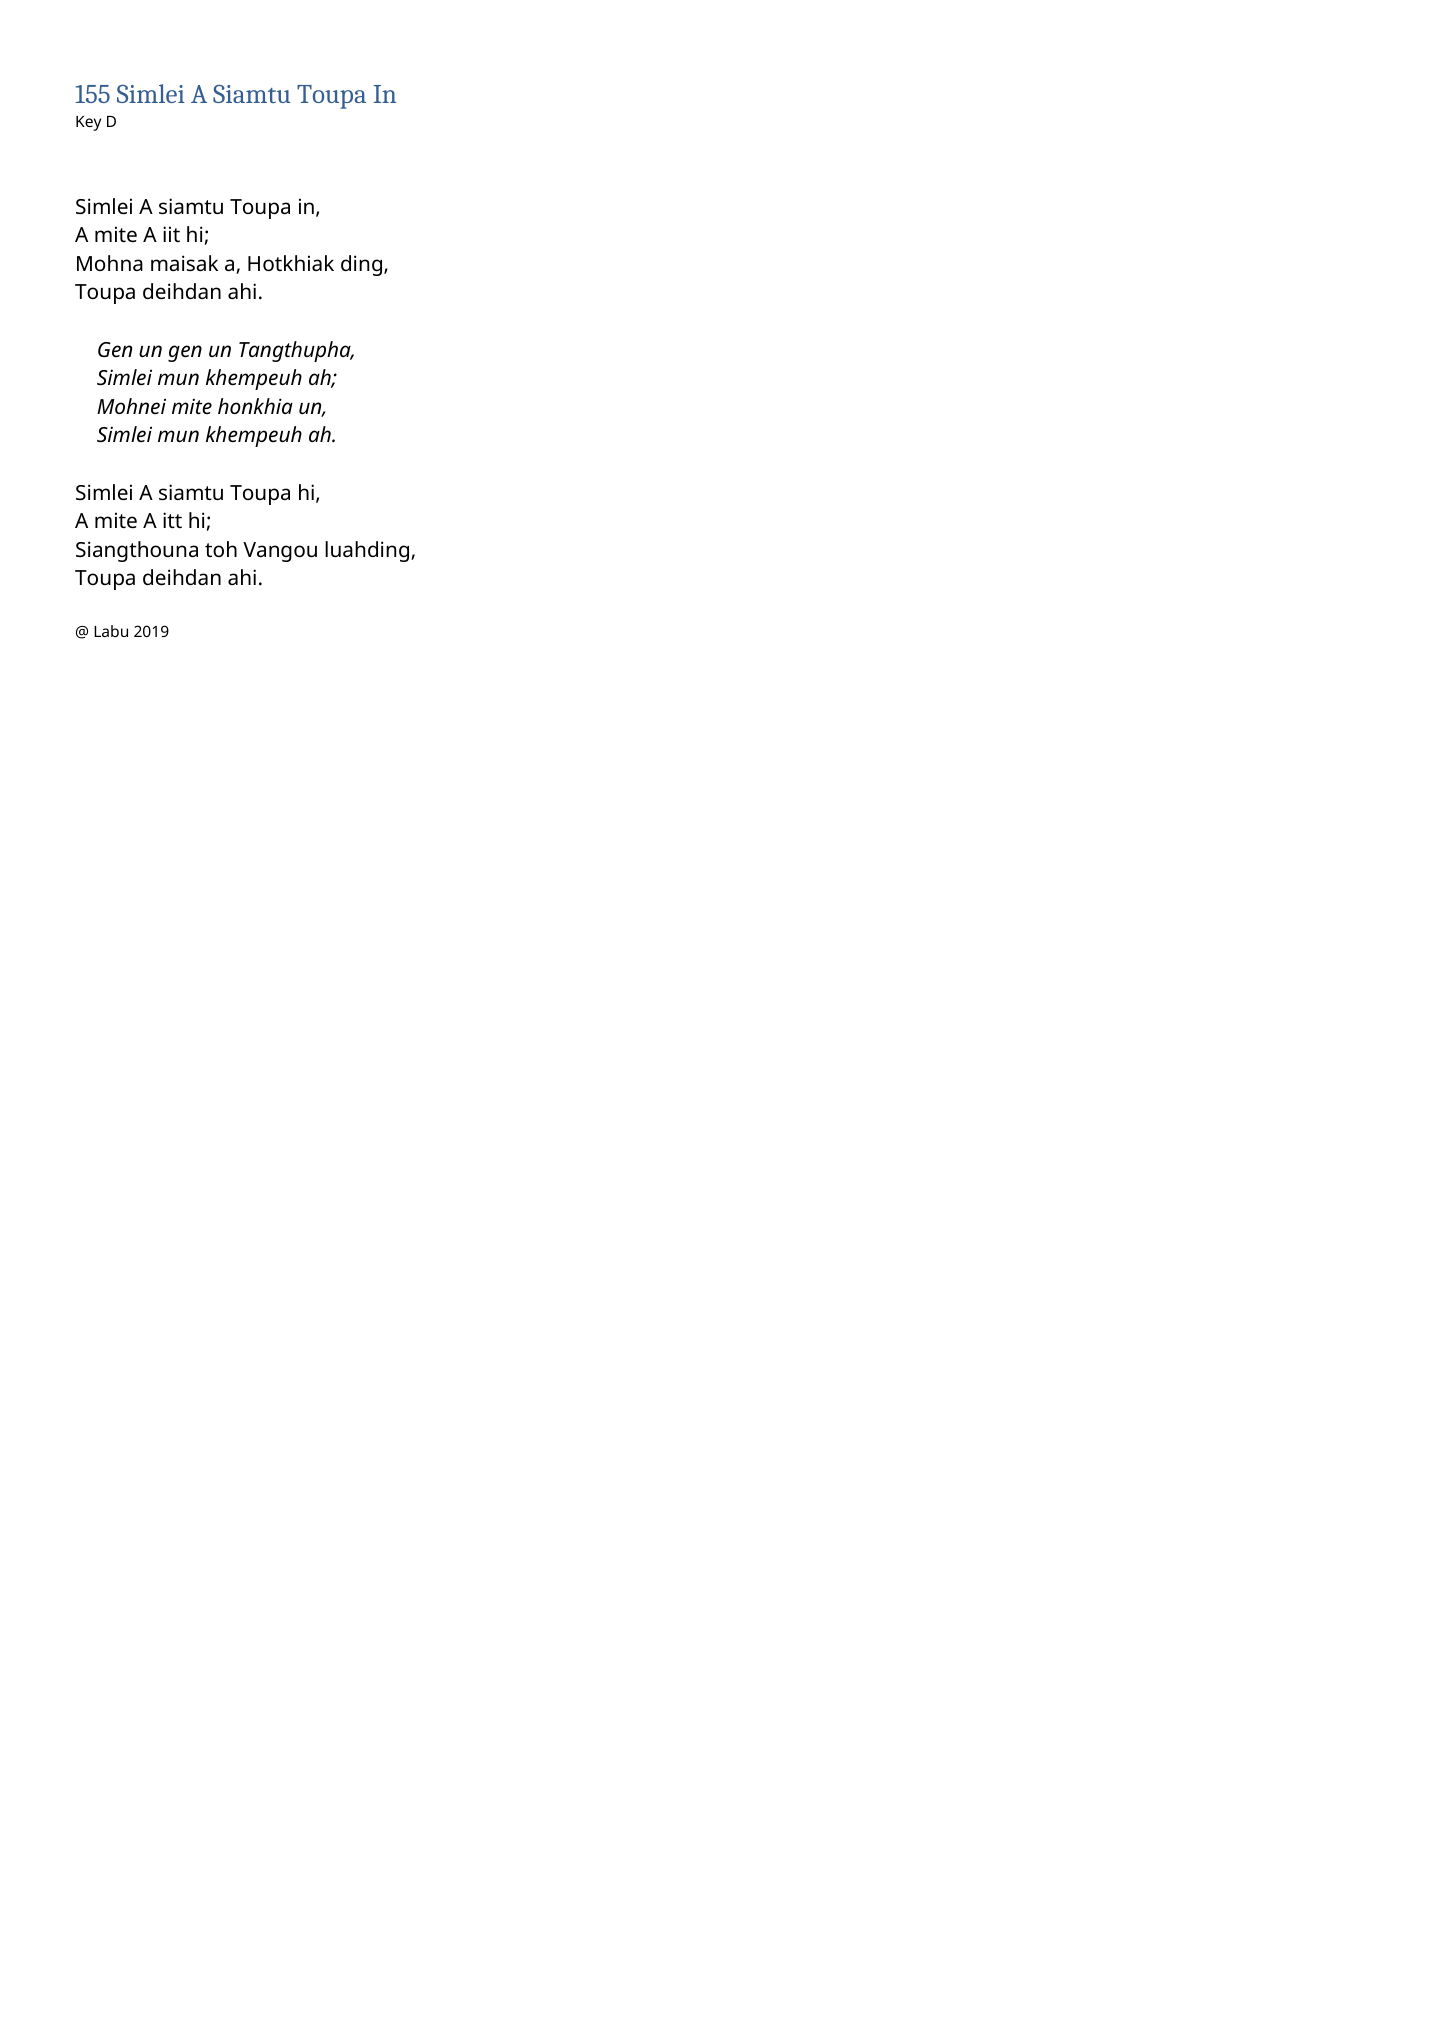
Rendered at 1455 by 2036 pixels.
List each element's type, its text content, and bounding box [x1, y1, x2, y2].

text Key D [75, 110, 1379, 163]
text Simlei A siamtu Toupa in, A mite A iit hi; Mohna maisak a, Hotkhiak ding, Toupa deihdan ahi. [75, 192, 1379, 306]
text Gen un gen un Tangthupha, Simlei mun khempeuh ah; Mohnei mite honkhia un, Simlei mun khempeuh ah. [75, 335, 1379, 449]
subtitle 155 Simlei A Siamtu Toupa In [75, 79, 1379, 110]
text Simlei A siamtu Toupa hi, A mite A itt hi; Siangthouna toh Vangou luahding, Toupa deihdan ahi. [75, 478, 1379, 592]
text @ Labu 2019 [75, 621, 1379, 673]
